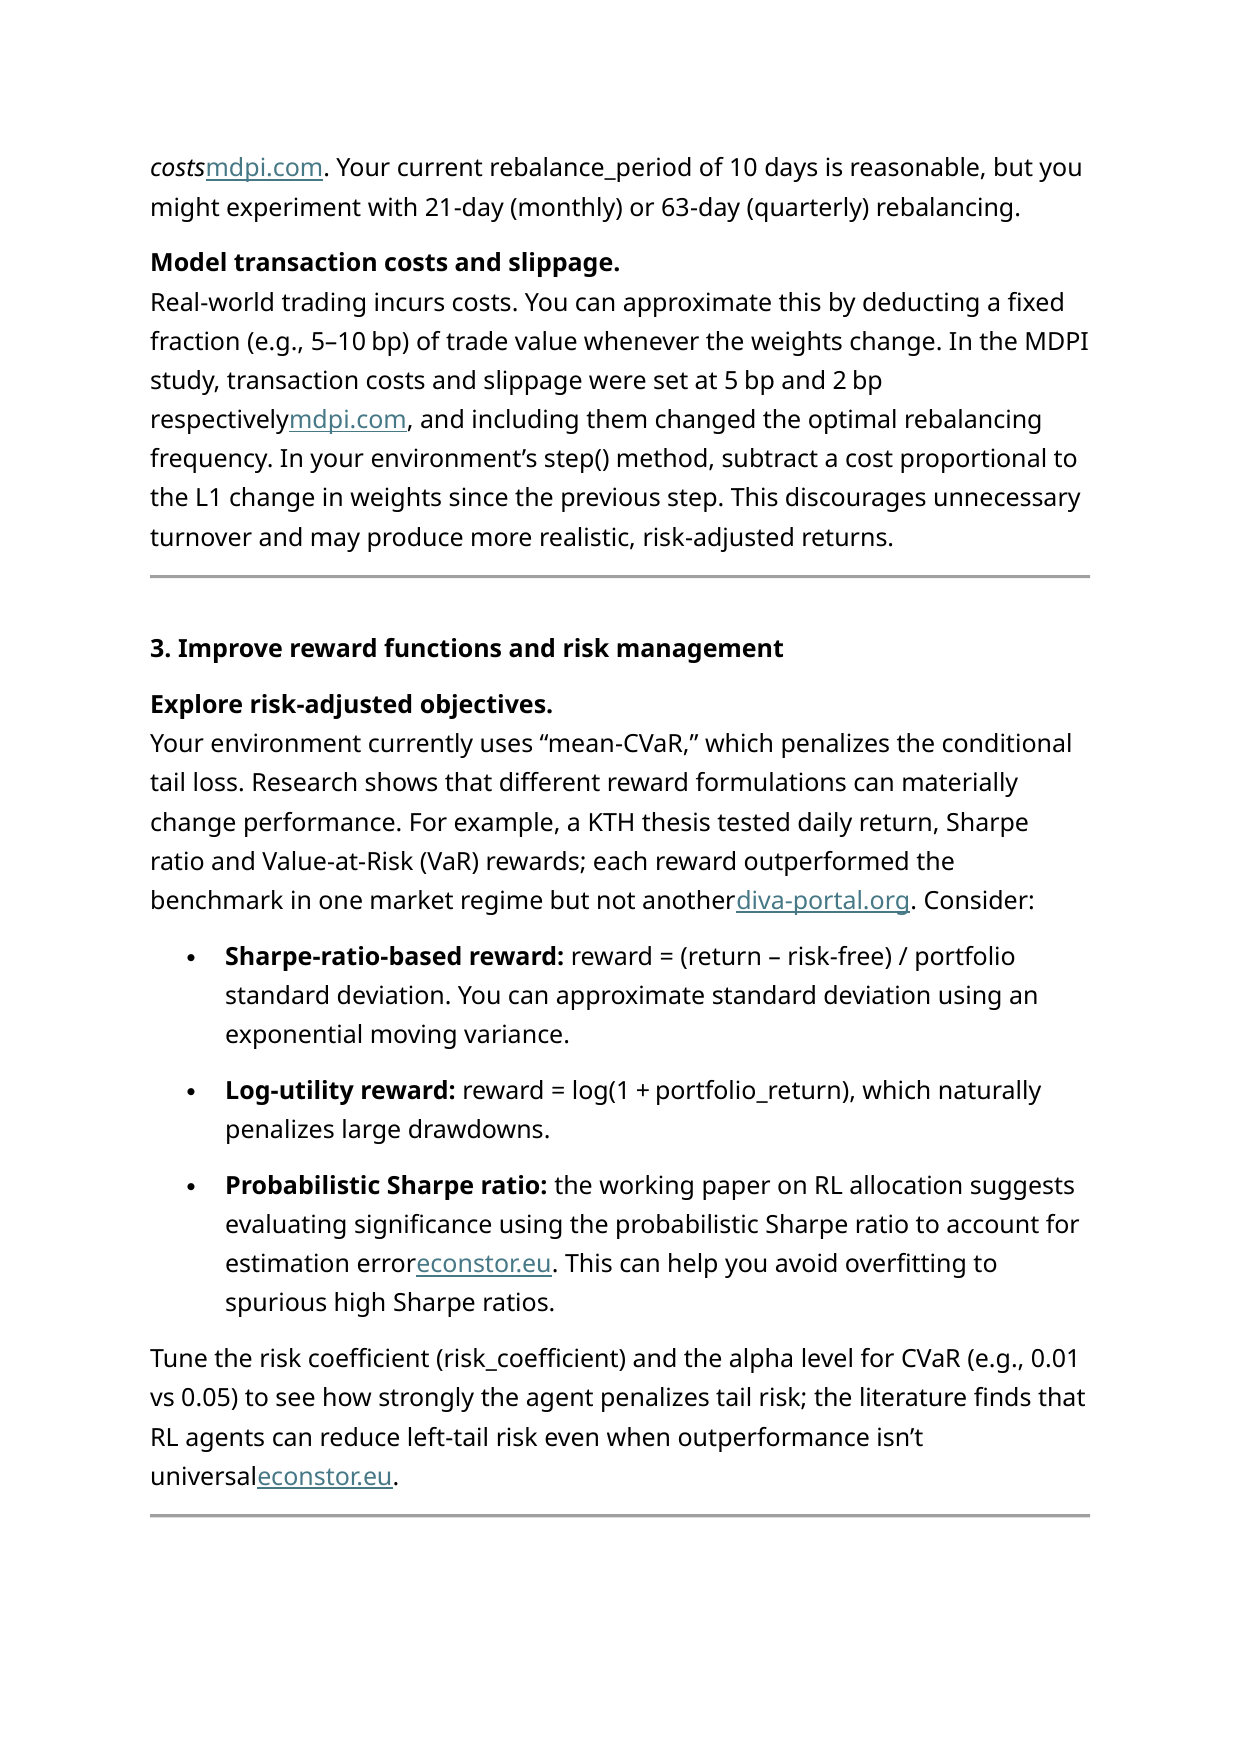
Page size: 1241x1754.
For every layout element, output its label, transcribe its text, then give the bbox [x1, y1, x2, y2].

text Explore risk-adjusted objectives. Your environment currently uses “mean-CVaR,” which penalizes the conditional tail loss. Research shows that different reward formulations can materially change performance. For example, a KTH thesis tested daily return, Sharpe ratio and Value-at-Risk (VaR) rewards; each reward outperformed the benchmark in one market regime but not anotherdiva-portal.org. Consider: [150, 687, 1090, 917]
list Log-utility reward: reward = log(1 + portfolio_return), which naturally penalizes large drawdowns. [187, 1072, 1090, 1146]
list Probabilistic Sharpe ratio: the working paper on RL allocation suggests evaluating significance using the probabilistic Sharpe ratio to account for estimation erroreconstor.eu. This can help you avoid overfitting to spurious high Sharpe ratios. [187, 1167, 1090, 1319]
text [150, 150, 1090, 223]
text 3. Improve reward functions and risk management [150, 631, 1090, 665]
text Tune the risk coefficient (risk_coefficient) and the alpha level for CVaR (e.g., 0.01 vs 0.05) to see how strongly the agent penalizes tail risk; the literature finds that RL agents can reduce left-tail risk even when outperformance isn’t universaleconstor.eu. [150, 1341, 1090, 1492]
text Model transaction costs and slippage. Real-world trading incurs costs. You can approximate this by deducting a fixed fraction (e.g., 5–10 bp) of trade value whenever the weights change. In the MDPI study, transaction costs and slippage were set at 5 bp and 2 bp respectivelymdpi.com, and including them changed the optimal rebalancing frequency. In your environment’s step() method, subtract a cost proportional to the L1 change in weights since the previous step. This discourages unnecessary turnover and may produce more realistic, risk-adjusted returns. [150, 245, 1090, 553]
list Sharpe-ratio-based reward: reward = (return – risk-free) / portfolio standard deviation. You can approximate standard deviation using an exponential moving variance. [187, 938, 1090, 1051]
